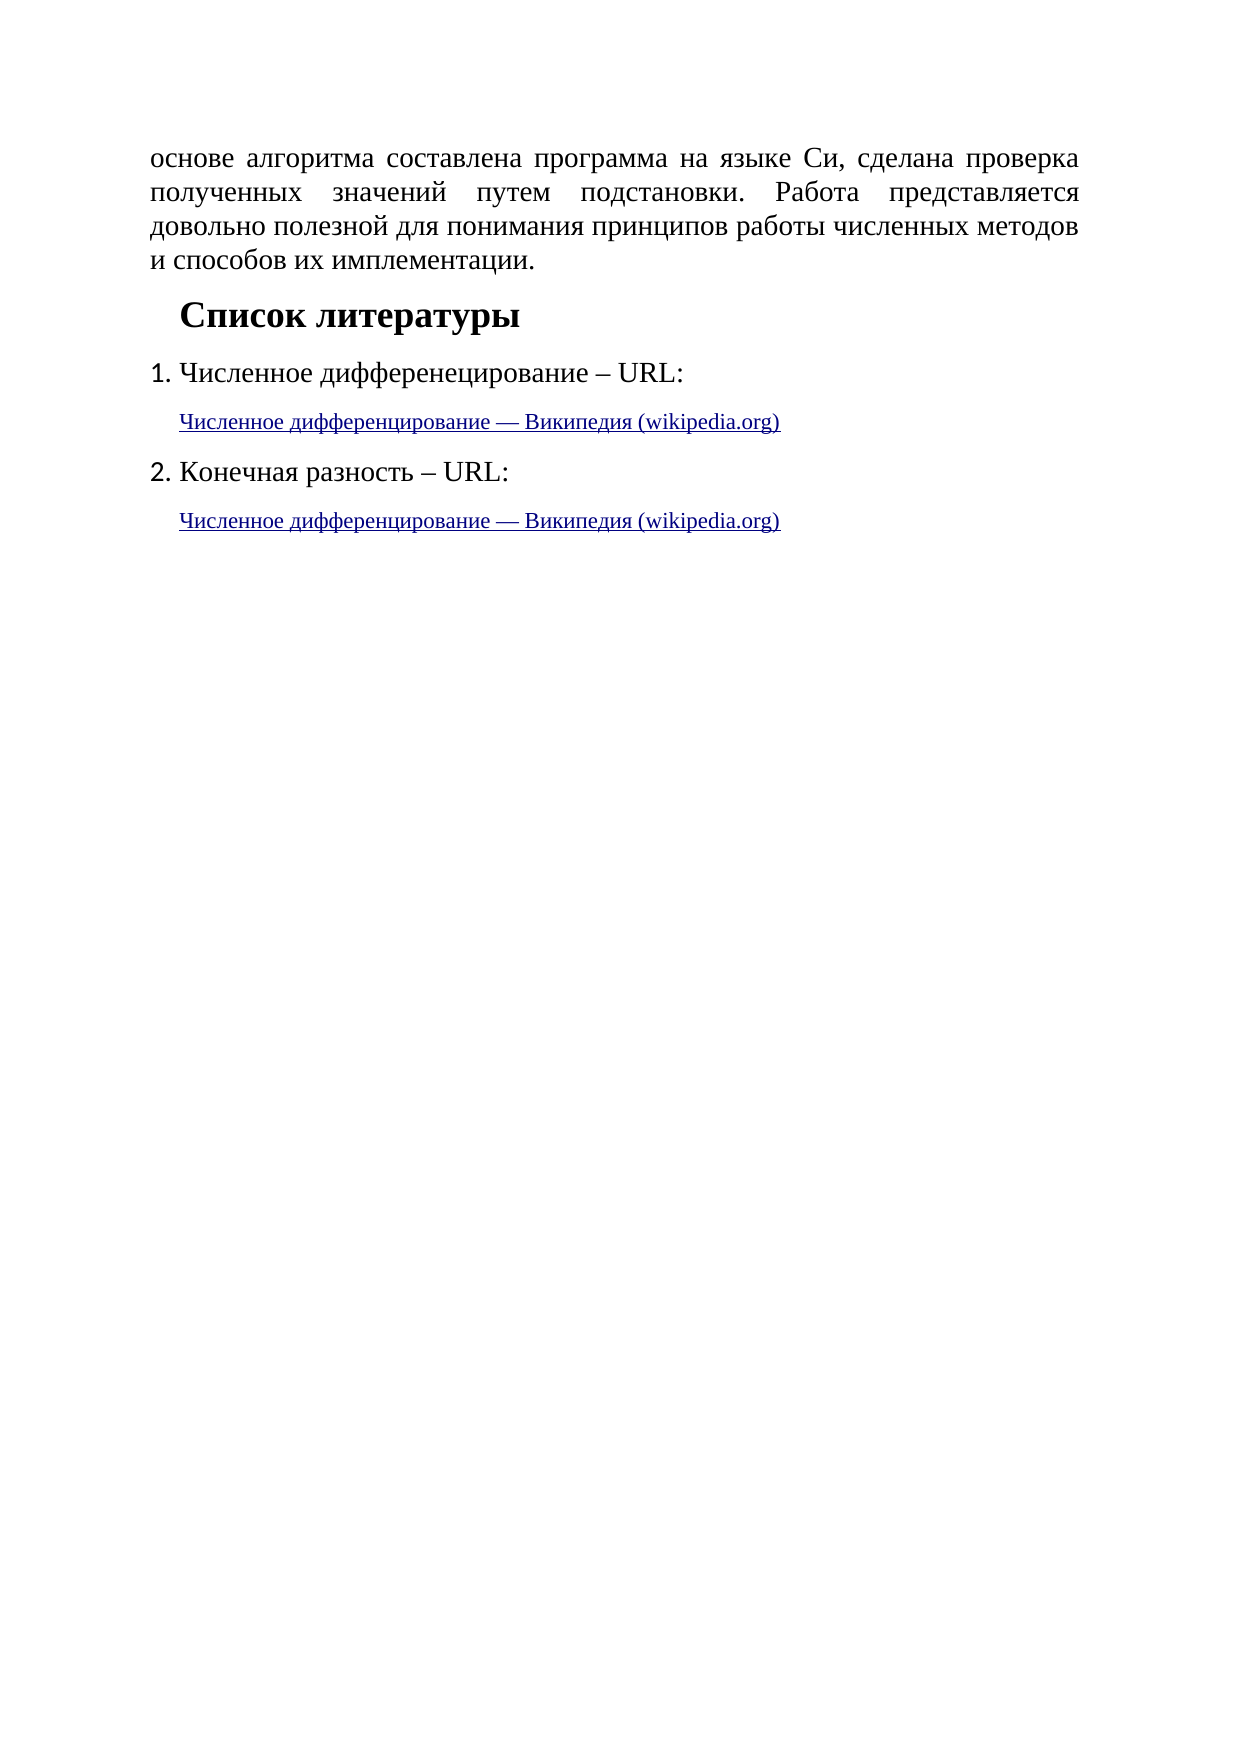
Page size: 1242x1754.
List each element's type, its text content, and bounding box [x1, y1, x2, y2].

text Список литературы [179, 293, 1117, 336]
list Конечная разность – URL: [149, 453, 1117, 489]
list Численное дифференецирование – URL: [149, 354, 1117, 390]
text Численное дифференцирование — Википедия (wikipedia.org) [179, 507, 1117, 533]
text Численное дифференцирование — Википедия (wikipedia.org) [179, 408, 1117, 434]
